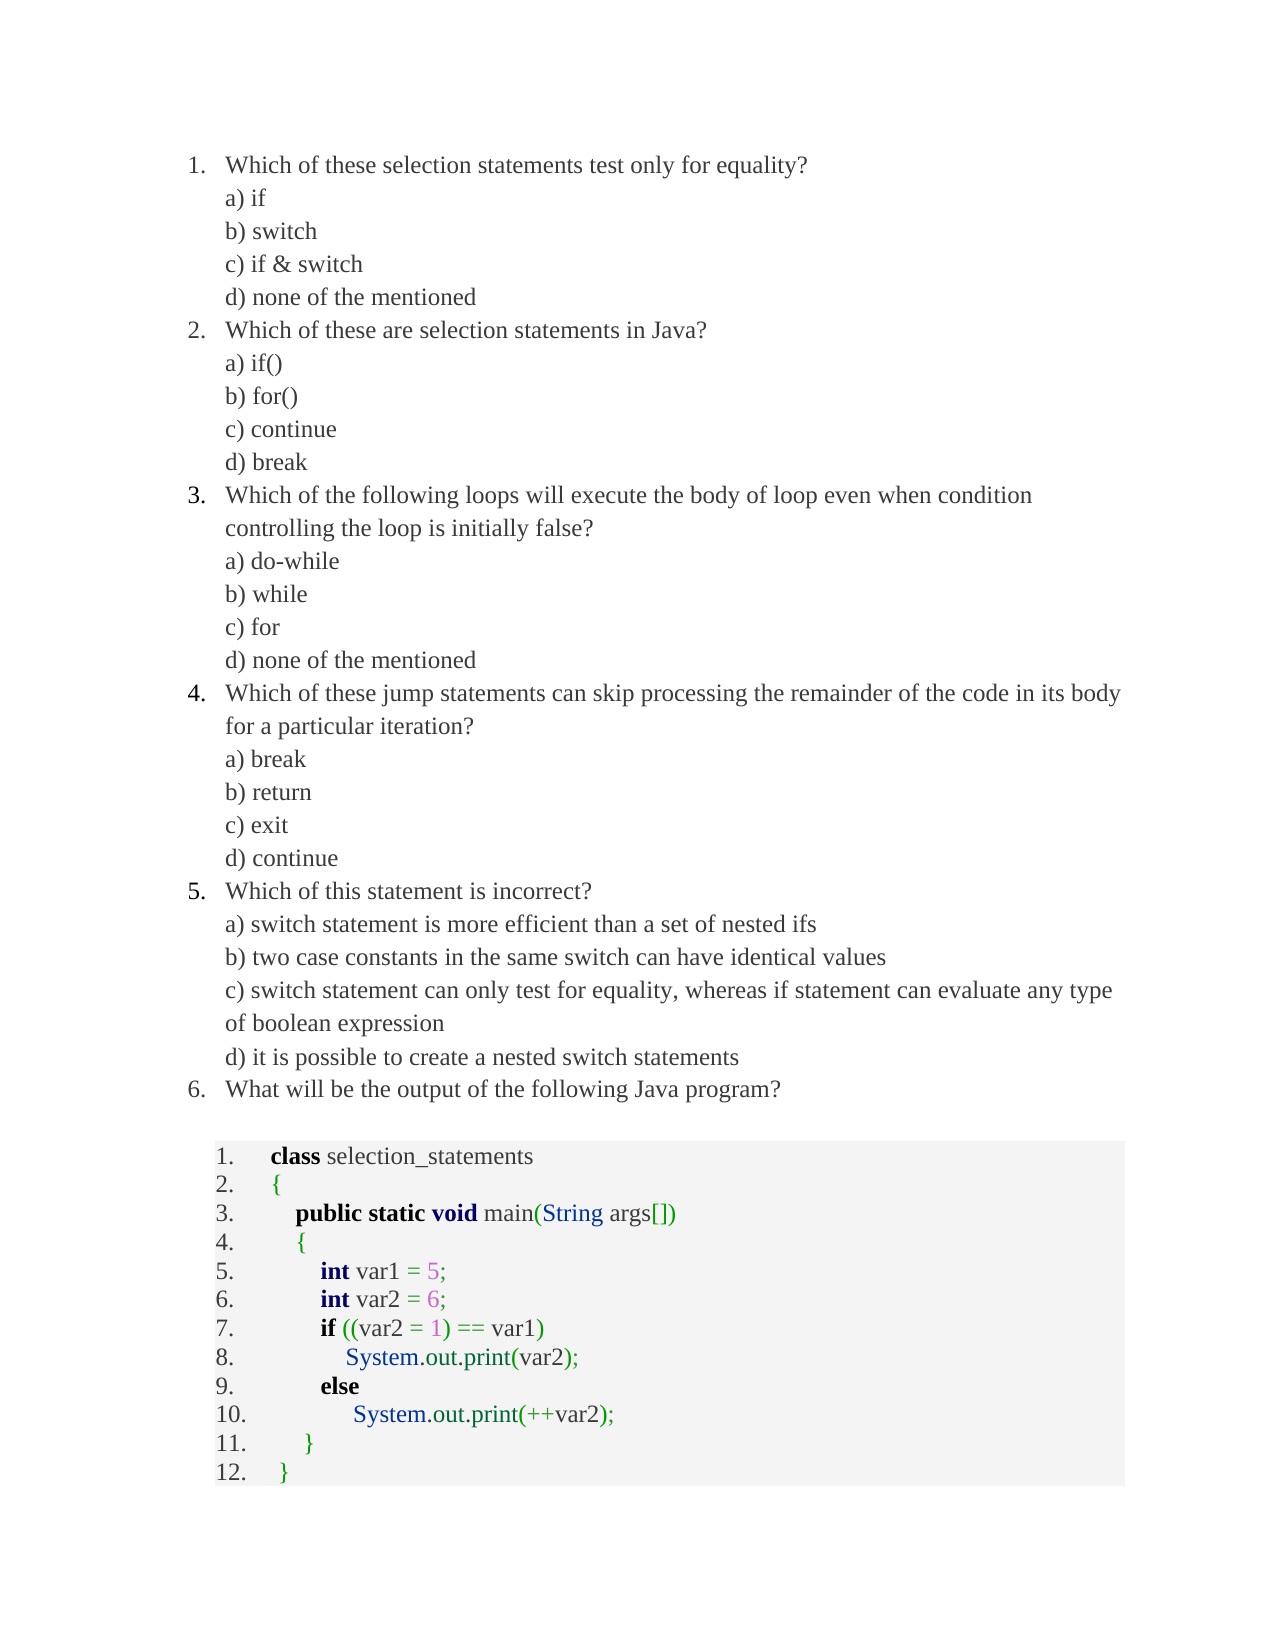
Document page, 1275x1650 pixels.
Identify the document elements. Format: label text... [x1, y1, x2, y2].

list { [215, 1227, 1125, 1256]
list { [215, 1169, 1125, 1198]
list if ((var2 = 1) == var1) [215, 1313, 1125, 1342]
list Which of these selection statements test only for equality? a) if b) switch c) if & switch d) none of the mentioned [187, 150, 1125, 311]
list Which of the following loops will execute the body of loop even when condition controlling the loop is initially false? a) do-while b) while c) for d) none of the mentioned [187, 480, 1125, 674]
list int var1 = 5; [215, 1256, 1125, 1284]
list int var2 = 6; [215, 1284, 1125, 1313]
list } [215, 1457, 1125, 1486]
list System.out.print(++var2); [215, 1399, 1125, 1428]
list } [215, 1428, 1125, 1457]
list class selection_statements [215, 1141, 1125, 1169]
list Which of this statement is incorrect? a) switch statement is more efficient than a set of nested ifs b) two case constants in the same switch can have identical values c) switch statement can only test for equality, whereas if statement can evaluate any type of boolean expression d) it is possible to create a nested switch statements [187, 876, 1125, 1070]
list System.out.print(var2); [215, 1342, 1125, 1371]
list What will be the output of the following Java program? [187, 1074, 1125, 1103]
list else [215, 1371, 1125, 1399]
list public static void main(String args[]) [215, 1198, 1125, 1227]
list Which of these are selection statements in Java? a) if() b) for() c) continue d) break [187, 315, 1125, 476]
list Which of these jump statements can skip processing the remainder of the code in its body for a particular iteration? a) break b) return c) exit d) continue [187, 678, 1125, 872]
